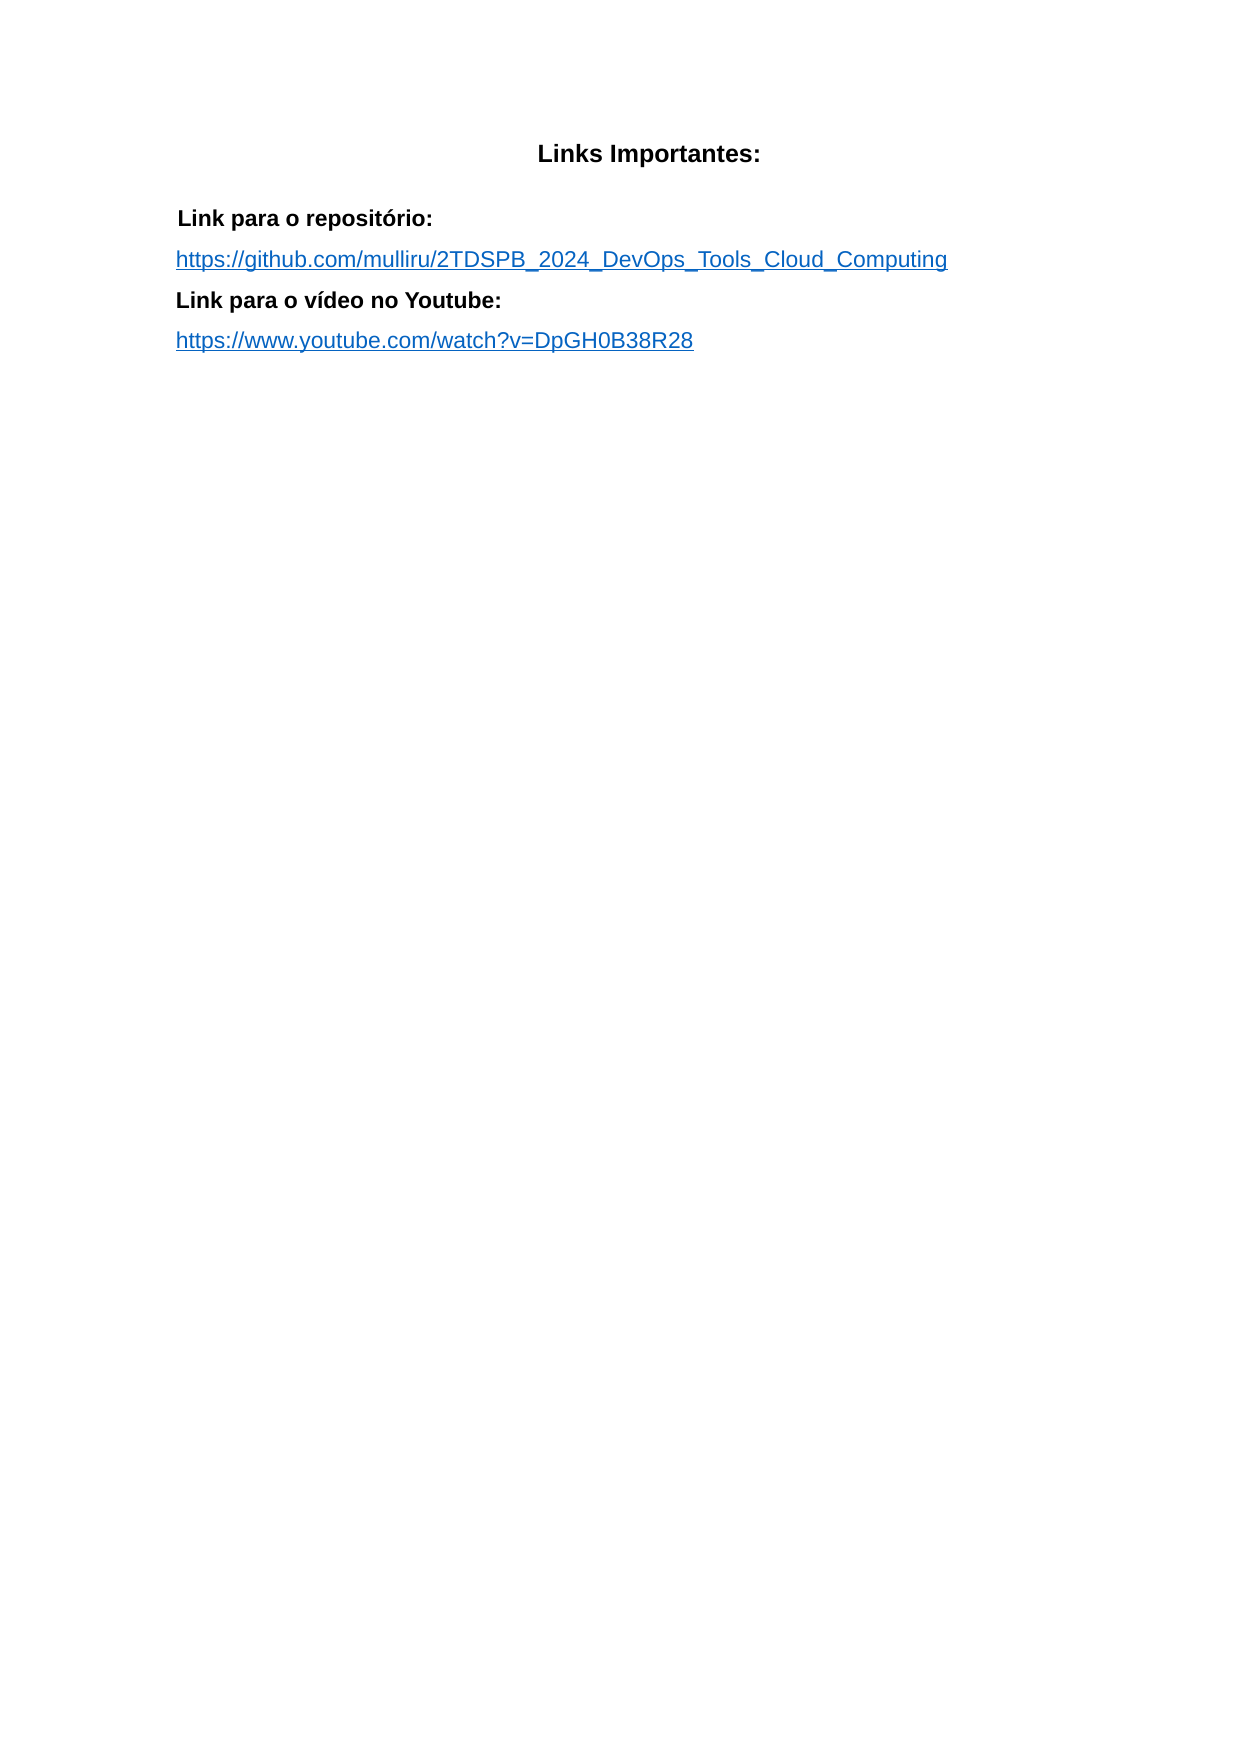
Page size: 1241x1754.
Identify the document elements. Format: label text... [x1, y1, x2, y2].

subtitle Links Importantes: [183, 139, 1115, 167]
subtitle Link para o vídeo no Youtube: [176, 287, 1005, 313]
text https://github.com/mulliru/2TDSPB_2024_DevOps_Tools_Cloud_Computing [176, 246, 1005, 272]
subtitle Link para o repositório: [177, 205, 1123, 232]
text https://www.youtube.com/watch?v=DpGH0B38R28 [176, 327, 1005, 354]
